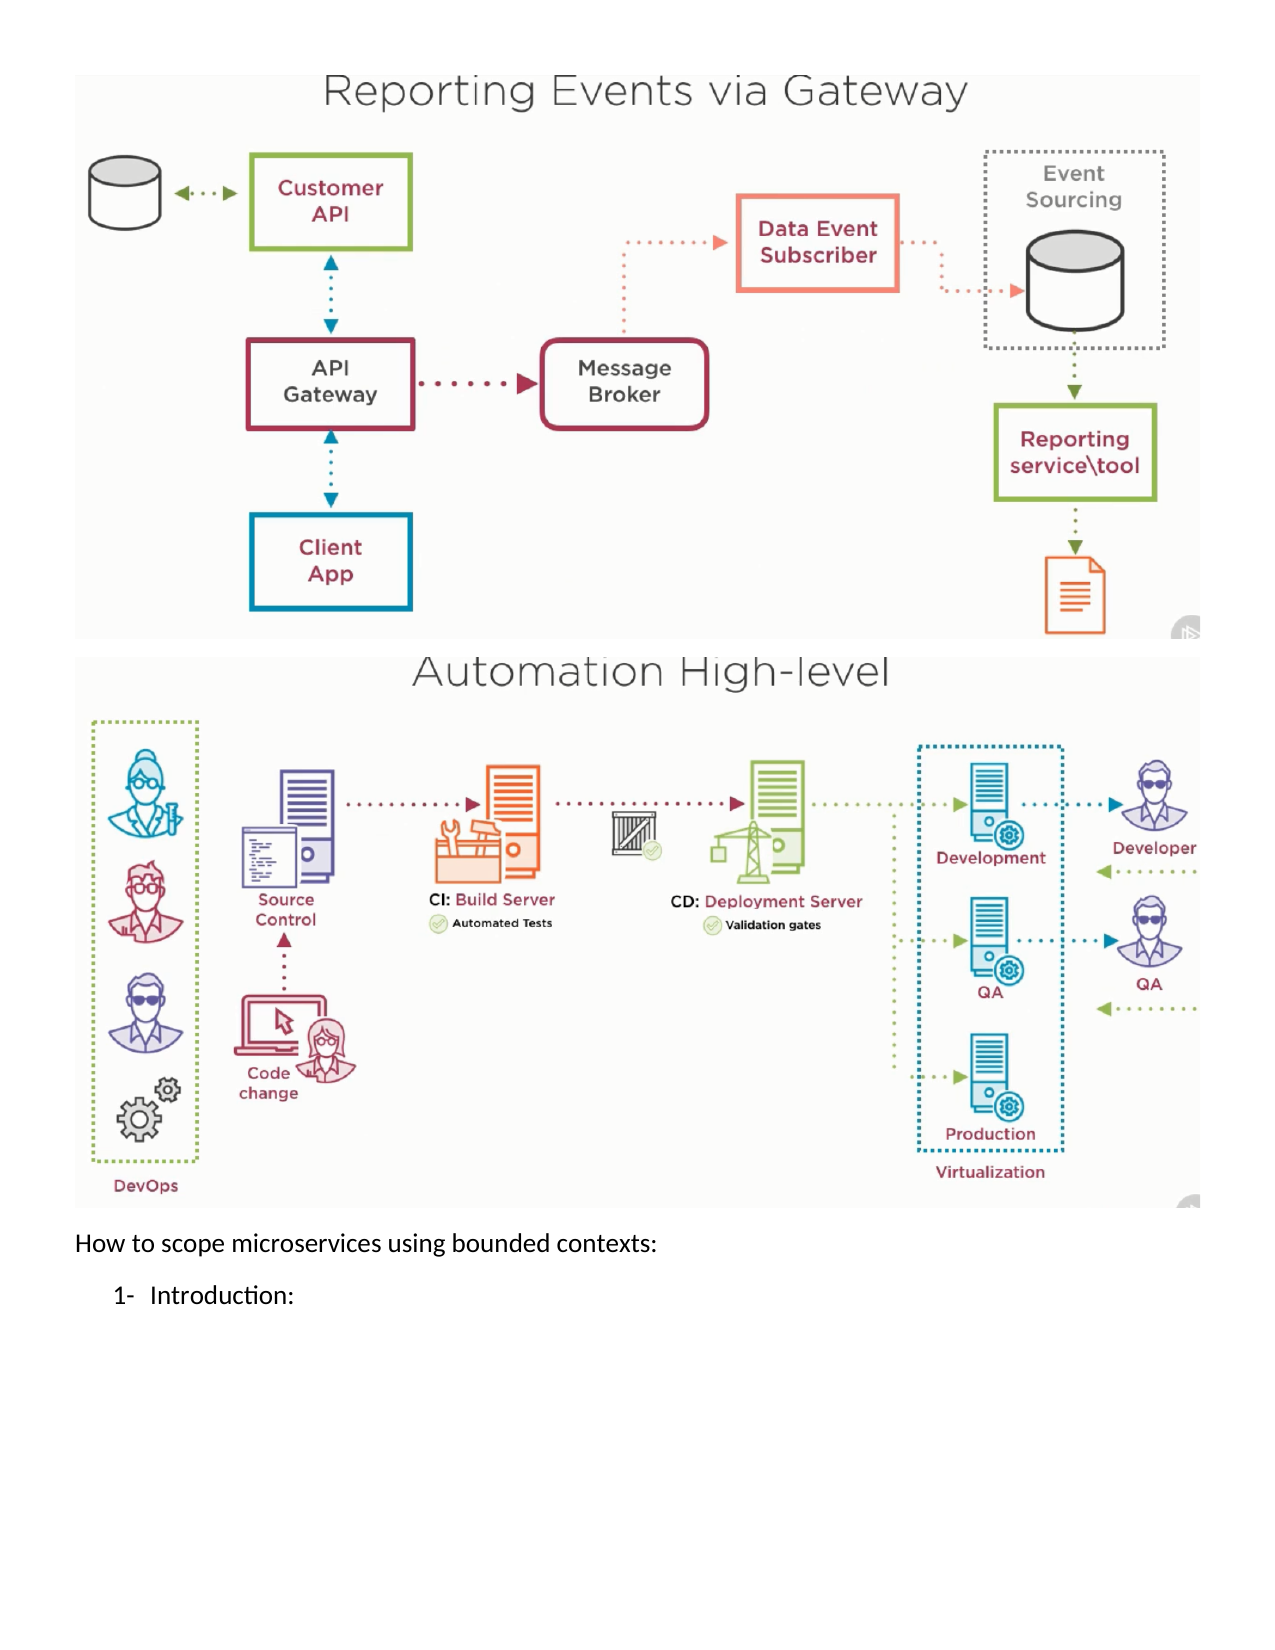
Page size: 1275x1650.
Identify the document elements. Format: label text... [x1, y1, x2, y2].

picture [75, 75, 1200, 639]
picture [75, 657, 1200, 1208]
list Introduction: [112, 1278, 1200, 1312]
text How to scope microservices using bounded contexts: [75, 1226, 1200, 1259]
